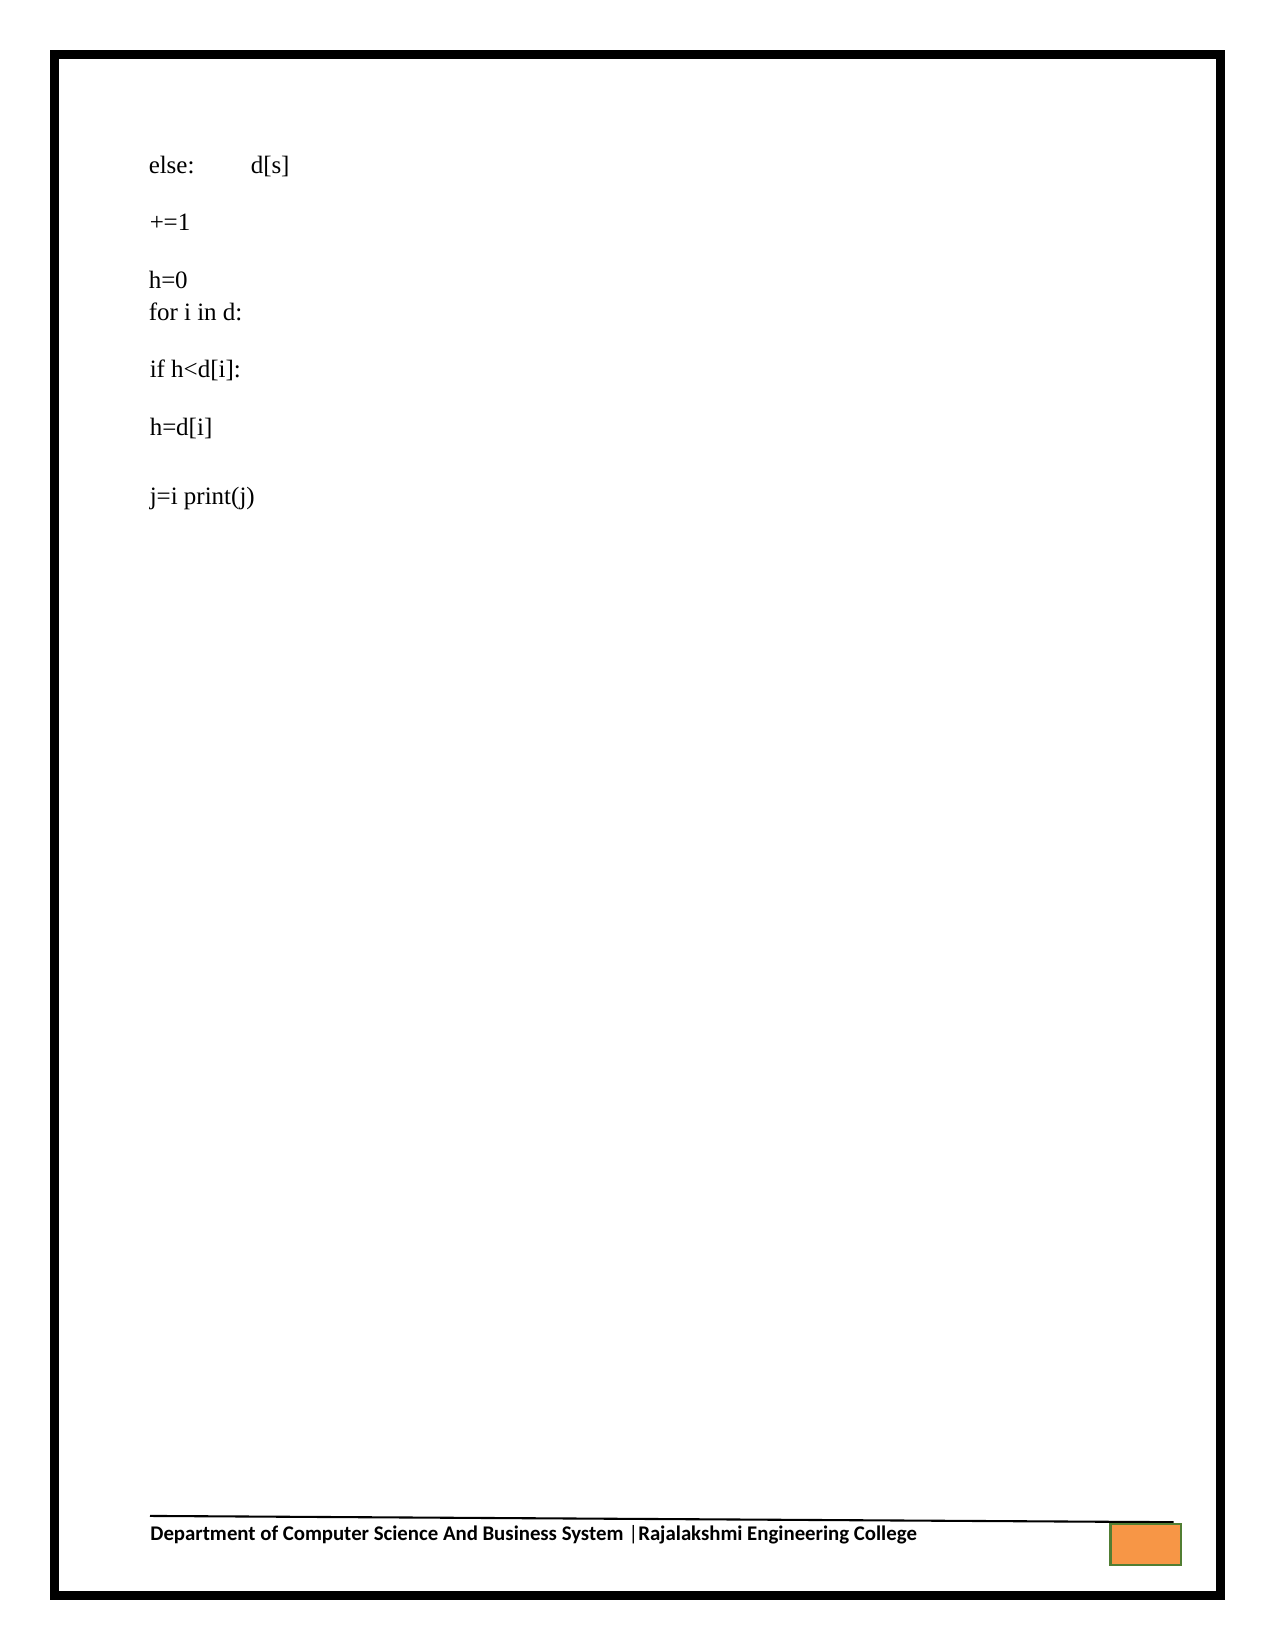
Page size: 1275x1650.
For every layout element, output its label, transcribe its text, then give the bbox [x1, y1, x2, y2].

text for i in d: if h<d[i]: h=d[i] j=i print(j) [148, 297, 266, 514]
text h=0 [148, 265, 1126, 294]
text else: d[s]+=1 [148, 150, 316, 236]
